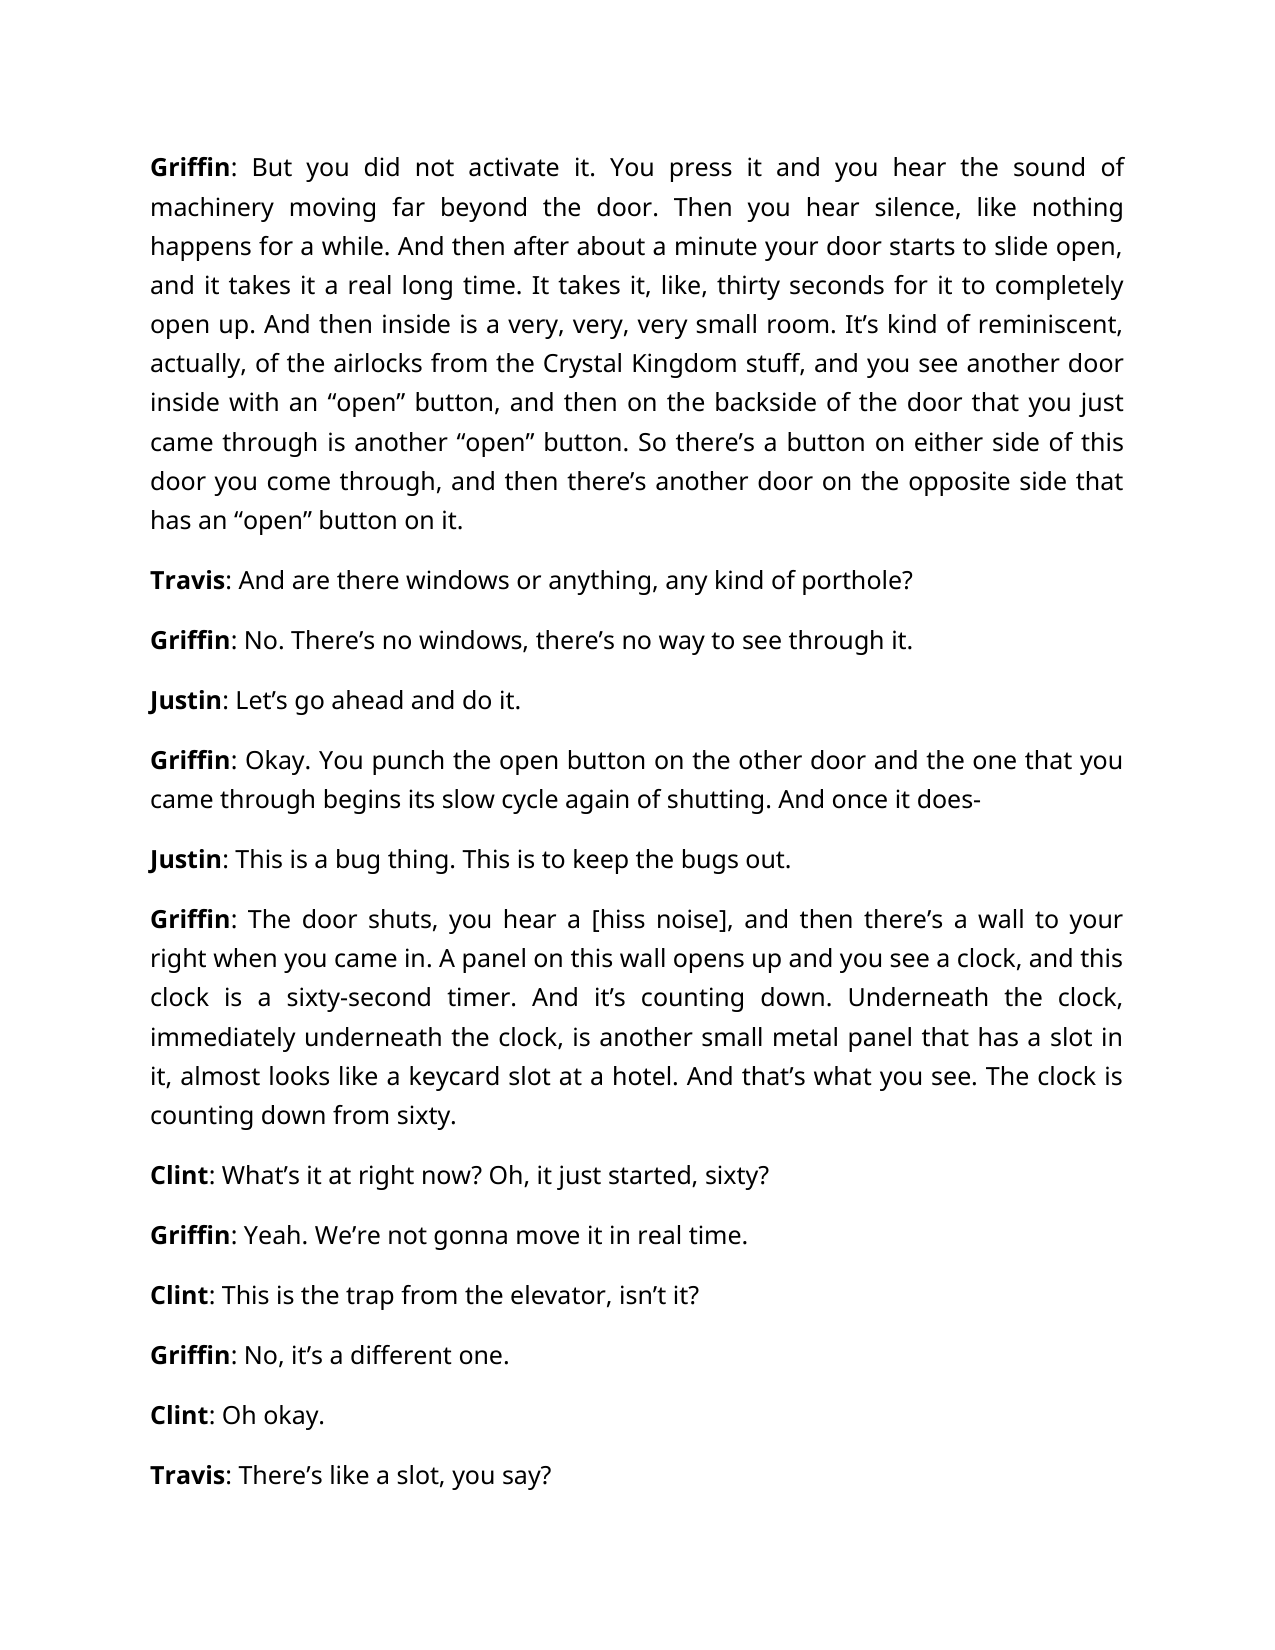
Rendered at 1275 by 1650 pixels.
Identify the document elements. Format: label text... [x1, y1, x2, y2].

text Justin: Let’s go ahead and do it. [150, 682, 1125, 717]
text Clint: Oh okay. [150, 1397, 1125, 1432]
text Clint: This is the trap from the elevator, isn’t it? [150, 1277, 1125, 1312]
text Griffin: Okay. You punch the open button on the other door and the one that you came through begins its slow cycle again of shutting. And once it does- [150, 742, 1125, 816]
text Griffin: Yeah. We’re not gonna move it in real time. [150, 1217, 1125, 1252]
text Travis: And are there windows or anything, any kind of porthole? [150, 562, 1125, 597]
text Griffin: No, it’s a different one. [150, 1337, 1125, 1372]
text Clint: What’s it at right now? Oh, it just started, sixty? [150, 1157, 1125, 1192]
text Justin: This is a bug thing. This is to keep the bugs out. [150, 842, 1125, 876]
text Griffin: No. There’s no windows, there’s no way to see through it. [150, 622, 1125, 657]
text Travis: There’s like a slot, you say? [150, 1457, 1125, 1492]
text Griffin: But you did not activate it. You press it and you hear the sound of machinery moving far beyond the door. Then you hear silence, like nothing happens for a while. And then after about a minute your door starts to slide open, and it takes it a real long time. It takes it, like, thirty seconds for it to completely open up. And then inside is a very, very, very small room. It’s kind of reminiscent, actually, of the airlocks from the Crystal Kingdom stuff, and you see another door inside with an “open” button, and then on the backside of the door that you just came through is another “open” button. So there’s a button on either side of this door you come through, and then there’s another door on the opposite side that has an “open” button on it. [150, 150, 1125, 537]
text Griffin: The door shuts, you hear a [hiss noise], and then there’s a wall to your right when you came in. A panel on this wall opens up and you see a clock, and this clock is a sixty-second timer. And it’s counting down. Underneath the clock, immediately underneath the clock, is another small metal panel that has a slot in it, almost looks like a keycard slot at a hotel. And that’s what you see. The clock is counting down from sixty. [150, 902, 1125, 1132]
